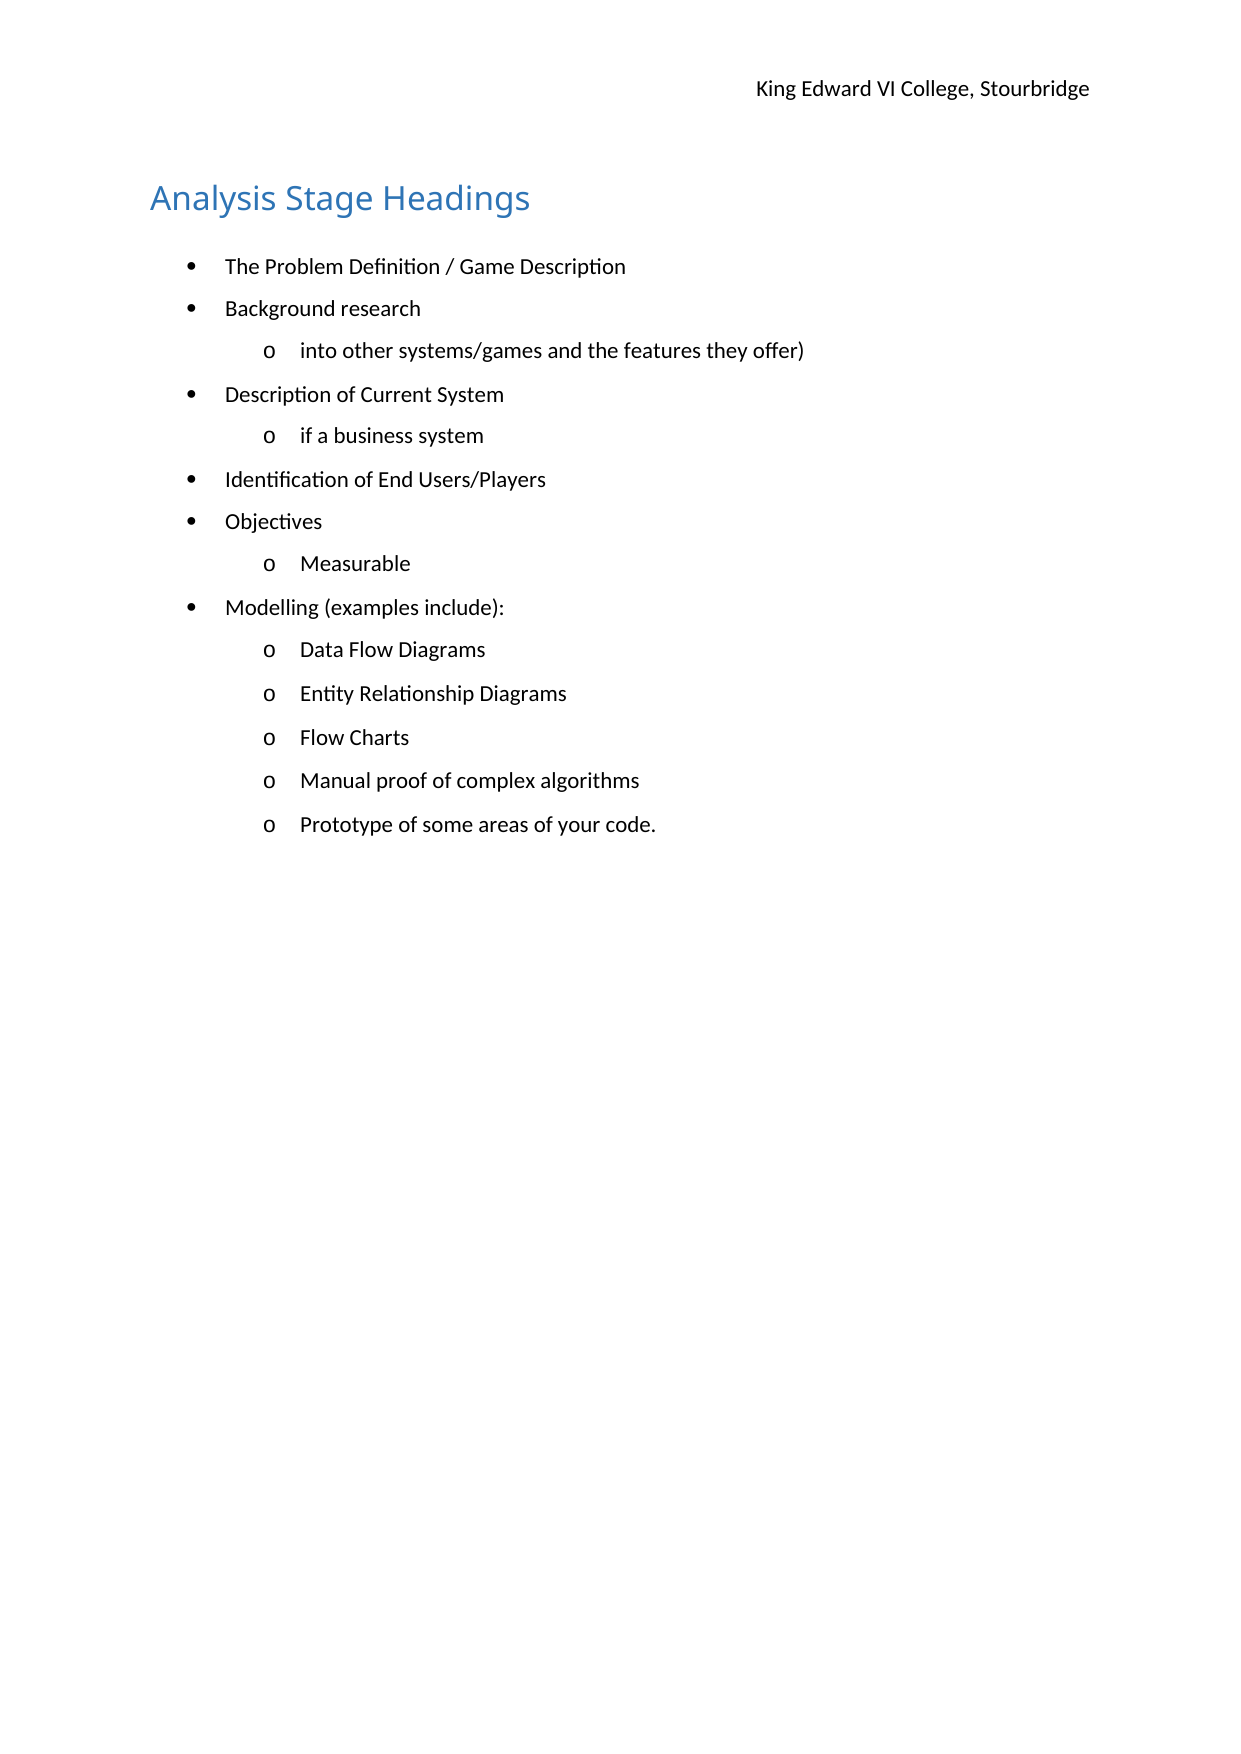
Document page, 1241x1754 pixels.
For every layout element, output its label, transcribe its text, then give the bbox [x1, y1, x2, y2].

subtitle Analysis Stage Headings [150, 175, 1090, 220]
list if a business system [262, 422, 1090, 451]
list Flow Charts [262, 723, 1090, 752]
list Modelling (examples include): [187, 593, 1090, 621]
list The Problem Definition / Game Description [187, 252, 1090, 280]
list Measurable [262, 549, 1090, 578]
list Background research [187, 294, 1090, 322]
list Objectives [187, 507, 1090, 535]
list Identification of End Users/Players [187, 465, 1090, 493]
list Description of Current System [187, 380, 1090, 408]
list Entity Relationship Diagrams [262, 679, 1090, 708]
list Manual proof of complex algorithms [262, 766, 1090, 796]
list into other systems/games and the features they offer) [262, 336, 1090, 365]
list Prototype of some areas of your code. [262, 810, 1090, 839]
list Data Flow Diagrams [262, 635, 1090, 664]
